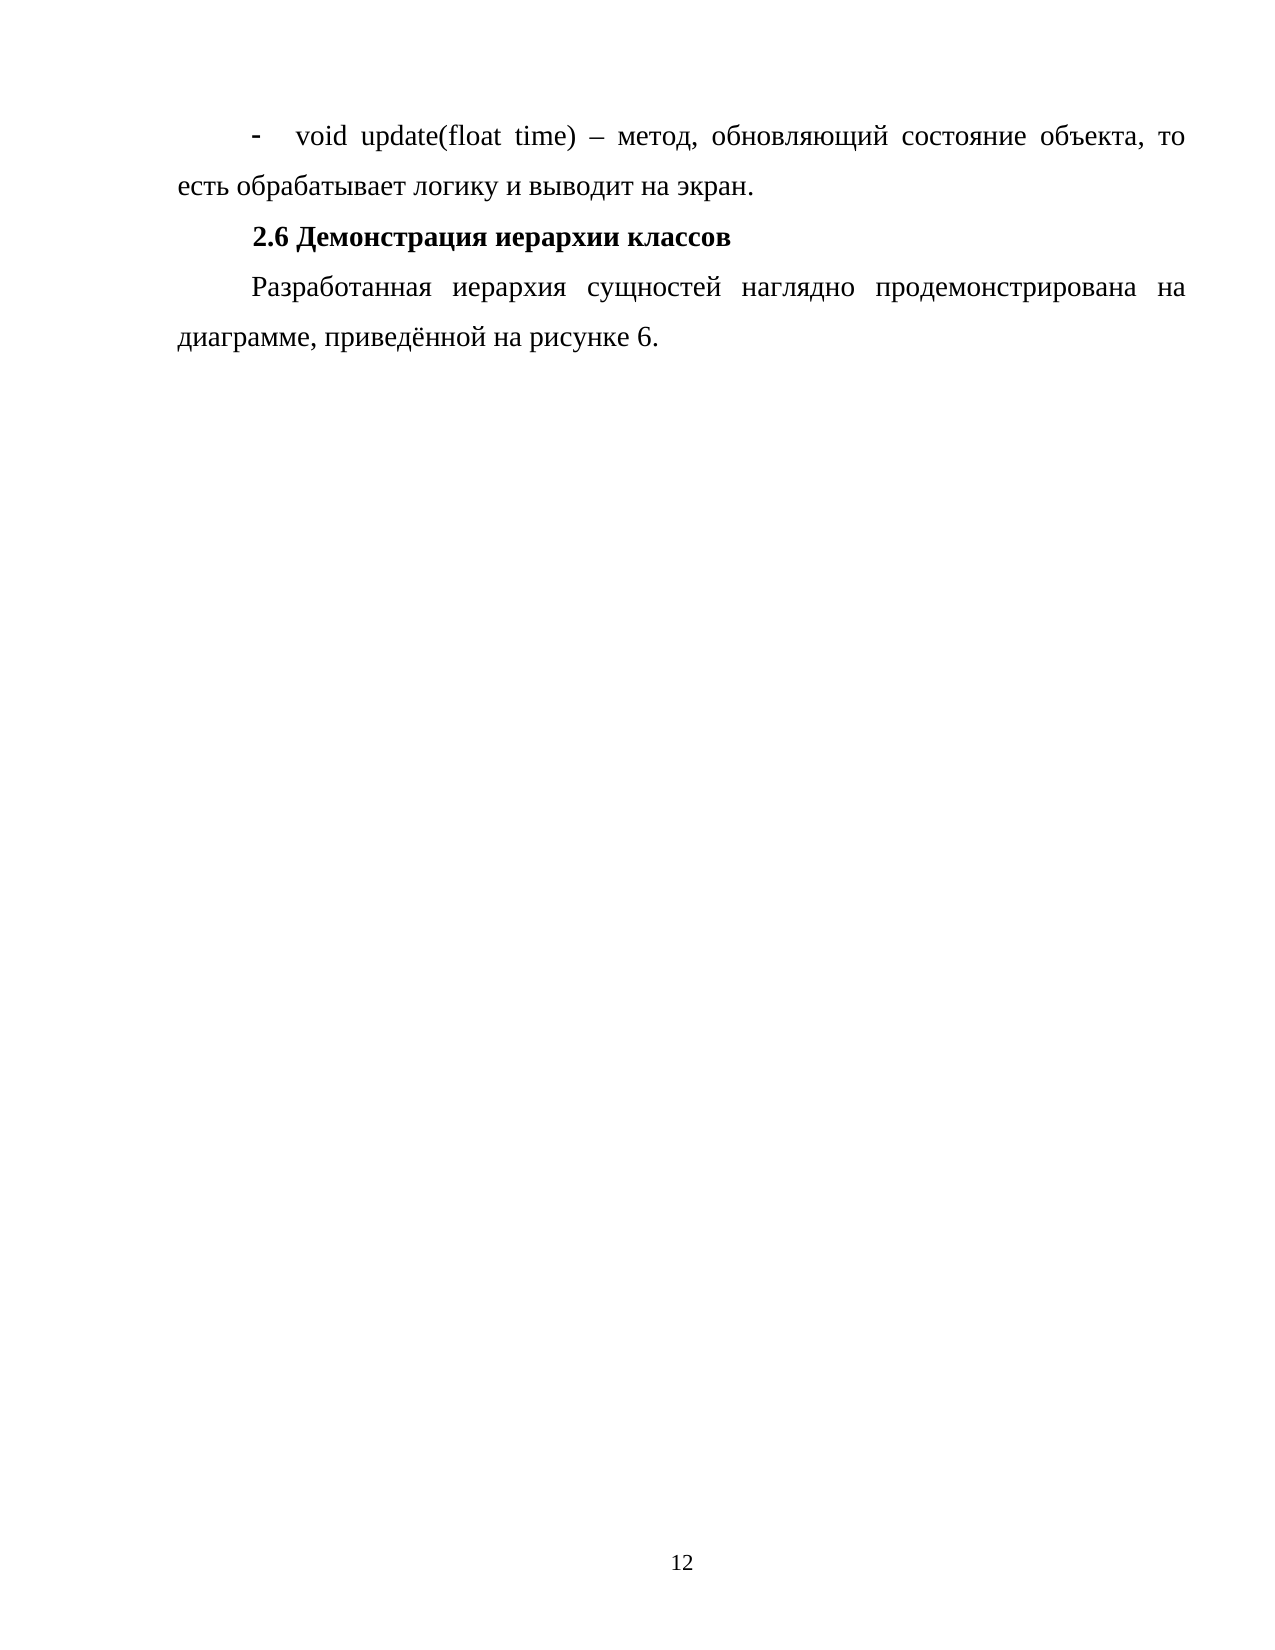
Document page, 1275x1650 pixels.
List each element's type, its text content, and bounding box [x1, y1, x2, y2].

list void update(float time) – метод, обновляющий состояние объекта, то есть обрабатывает логику и выводит на экран. [177, 118, 1186, 202]
subtitle 2.6 Демонстрация иерархии классов [177, 219, 1186, 252]
text Разработанная иерархия сущностей наглядно продемонстрирована на диаграмме, приведённой на рисунке 6. [177, 269, 1186, 353]
